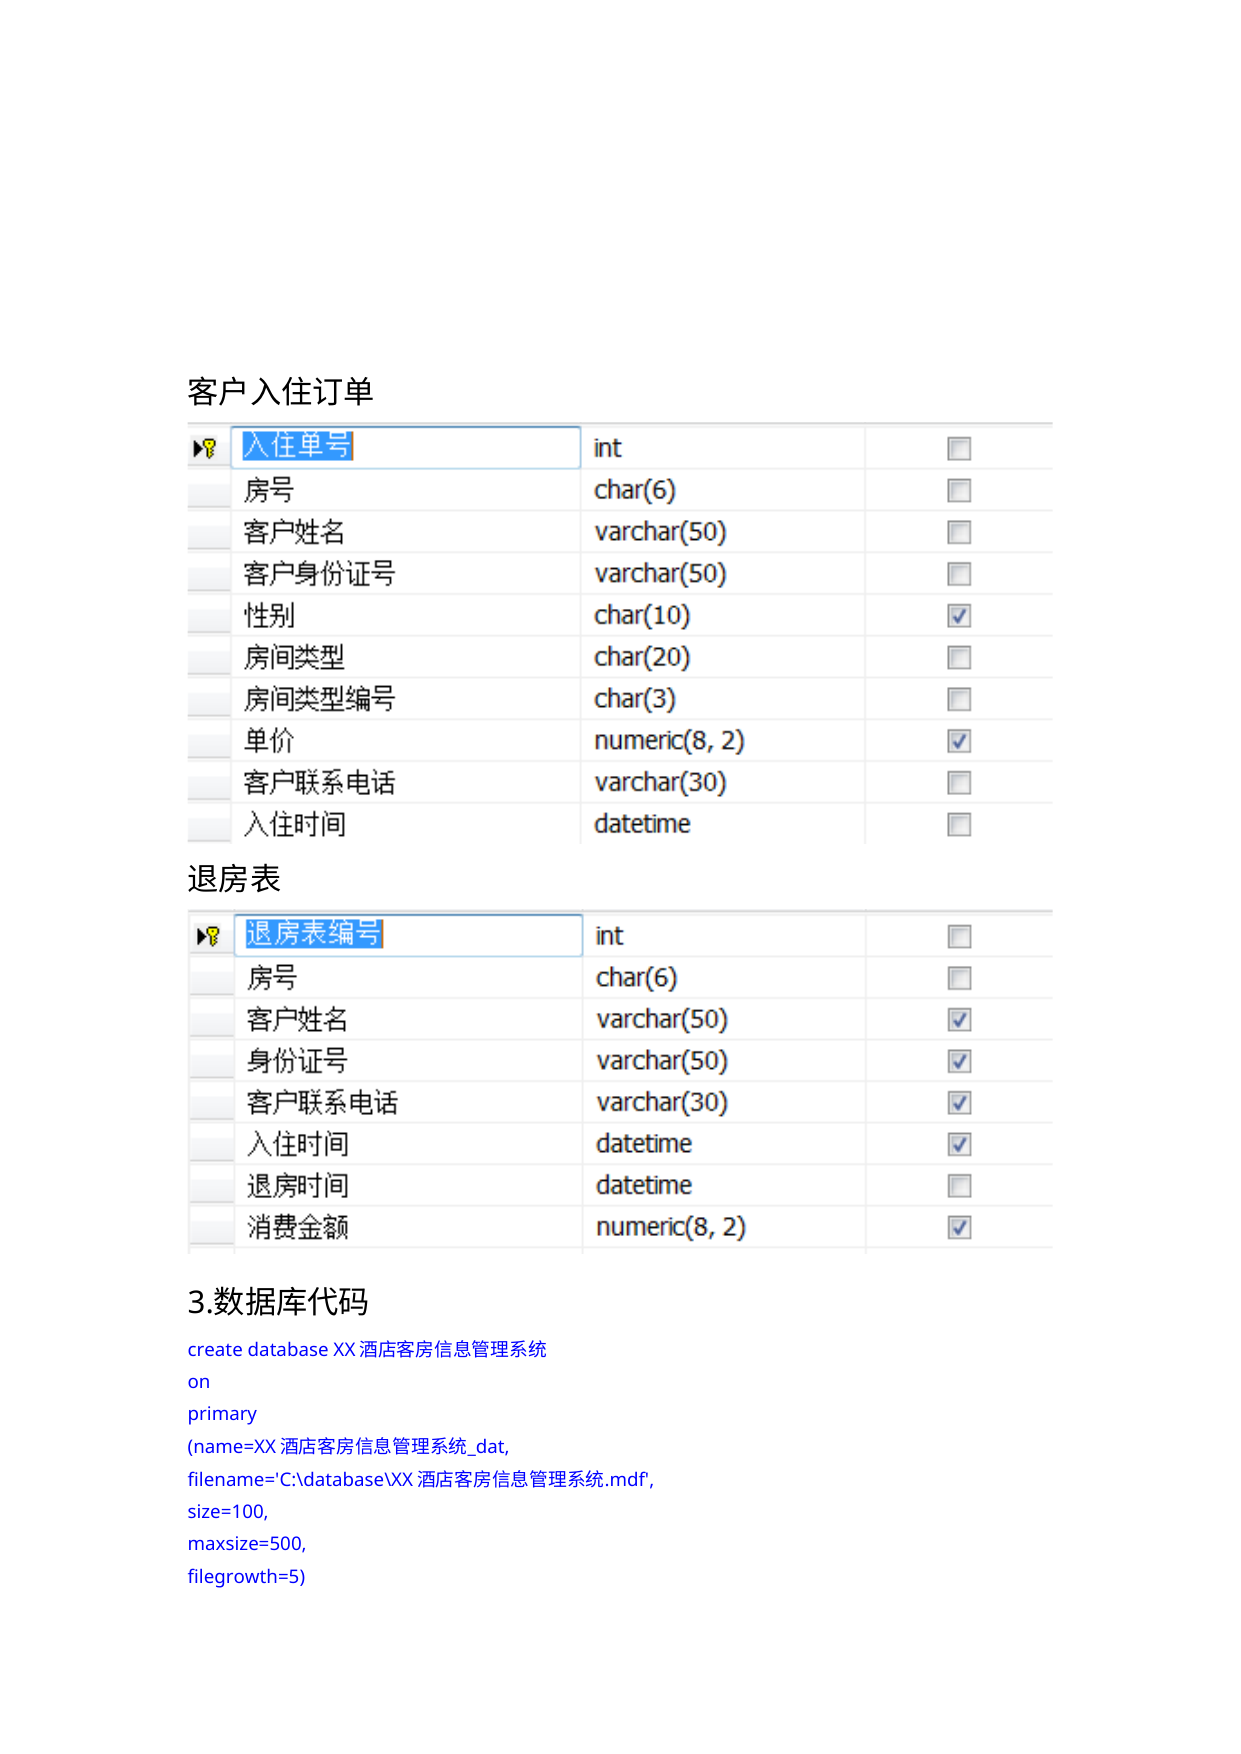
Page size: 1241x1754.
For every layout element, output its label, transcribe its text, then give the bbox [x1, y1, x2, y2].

text primary [187, 1397, 1053, 1429]
text (name=XX酒店客房信息管理系统_dat, [187, 1429, 1053, 1462]
text create database XX酒店客房信息管理系统 [187, 1332, 1053, 1364]
text 客户入住订单 [187, 357, 1053, 422]
picture [187, 909, 1053, 1254]
text filegrowth=5) [187, 1559, 1053, 1592]
text filename='C:\database\XX酒店客房信息管理系统.mdf', [187, 1462, 1053, 1494]
text 3.数据库代码 [187, 1267, 1053, 1332]
text size=100, [187, 1494, 1053, 1527]
text maxsize=500, [187, 1527, 1053, 1559]
text 退房表 [187, 844, 1053, 909]
picture [187, 422, 1053, 844]
text on [187, 1364, 1053, 1397]
